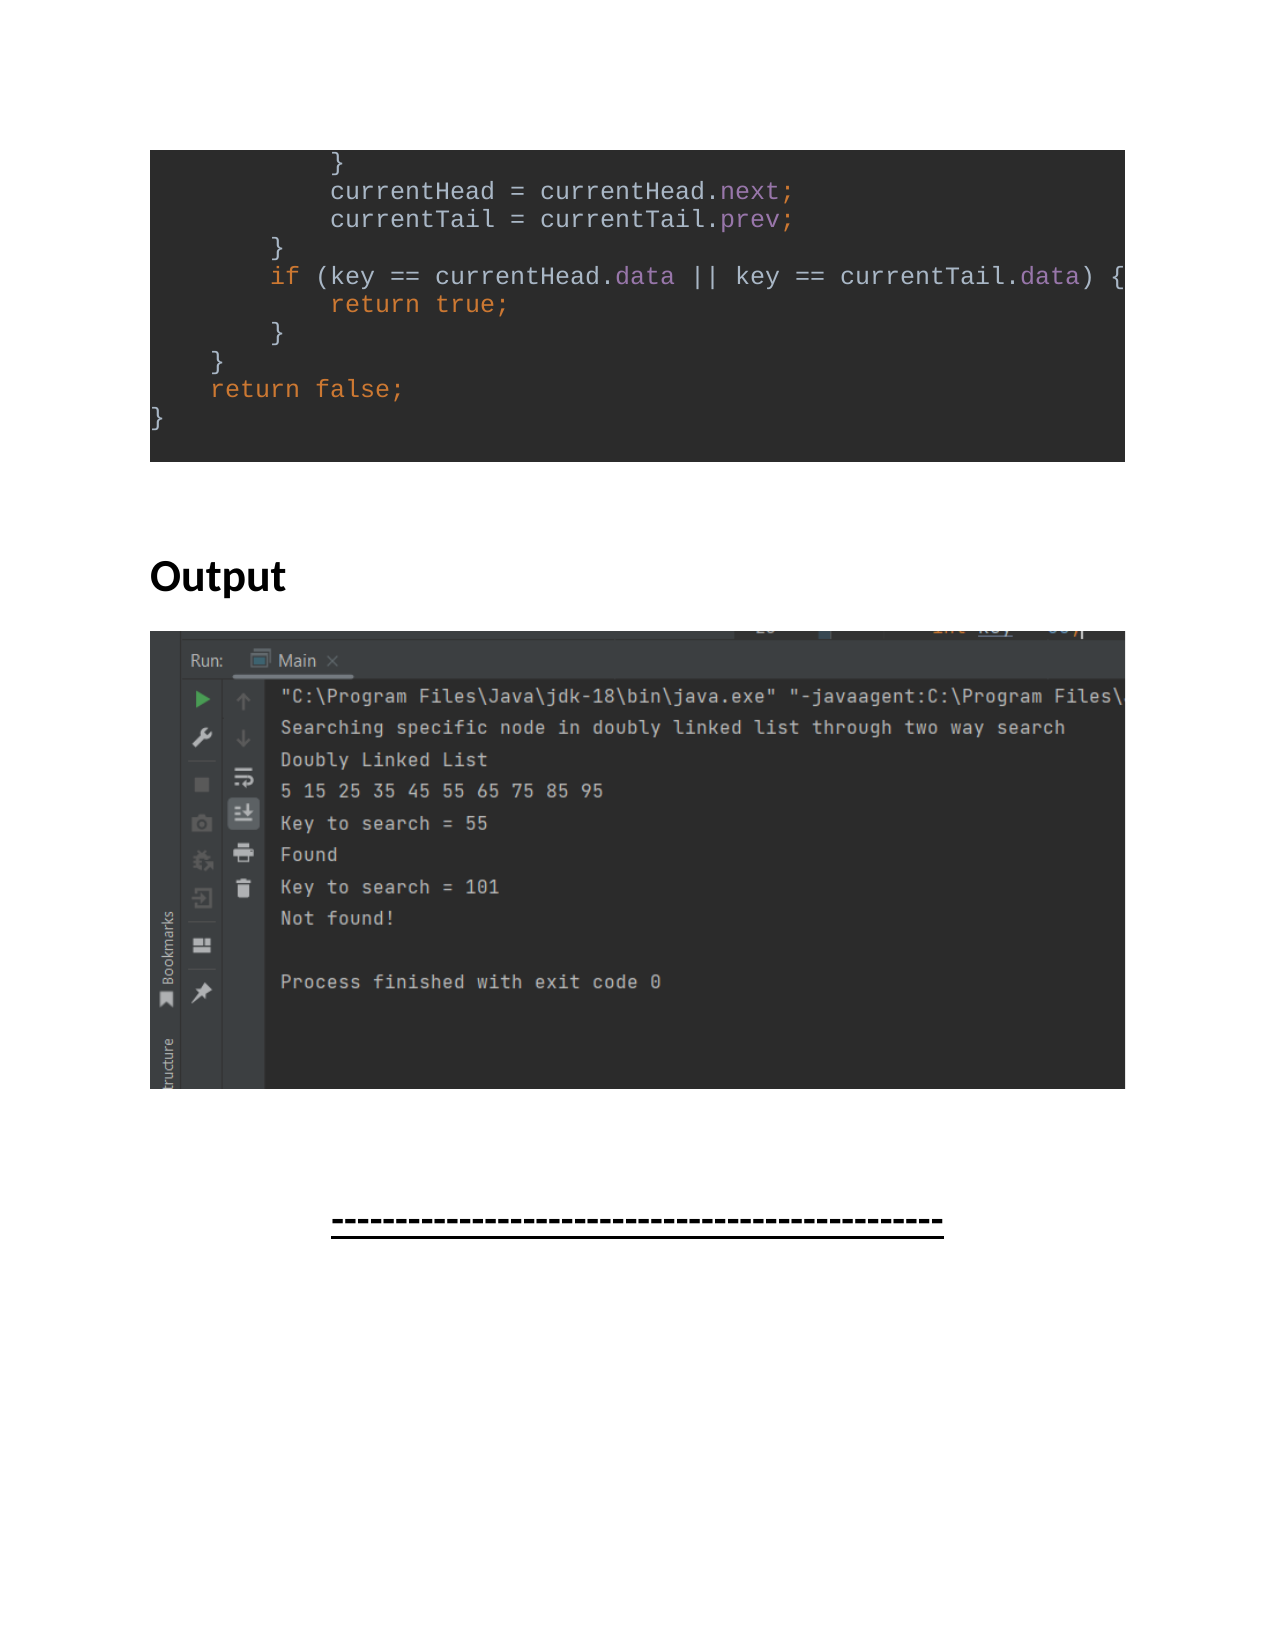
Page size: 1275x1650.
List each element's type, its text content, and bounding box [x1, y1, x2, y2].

text ------------------------------------------------ [150, 1193, 1125, 1244]
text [150, 150, 1125, 433]
picture [150, 631, 1125, 1089]
text Output [150, 547, 1125, 603]
